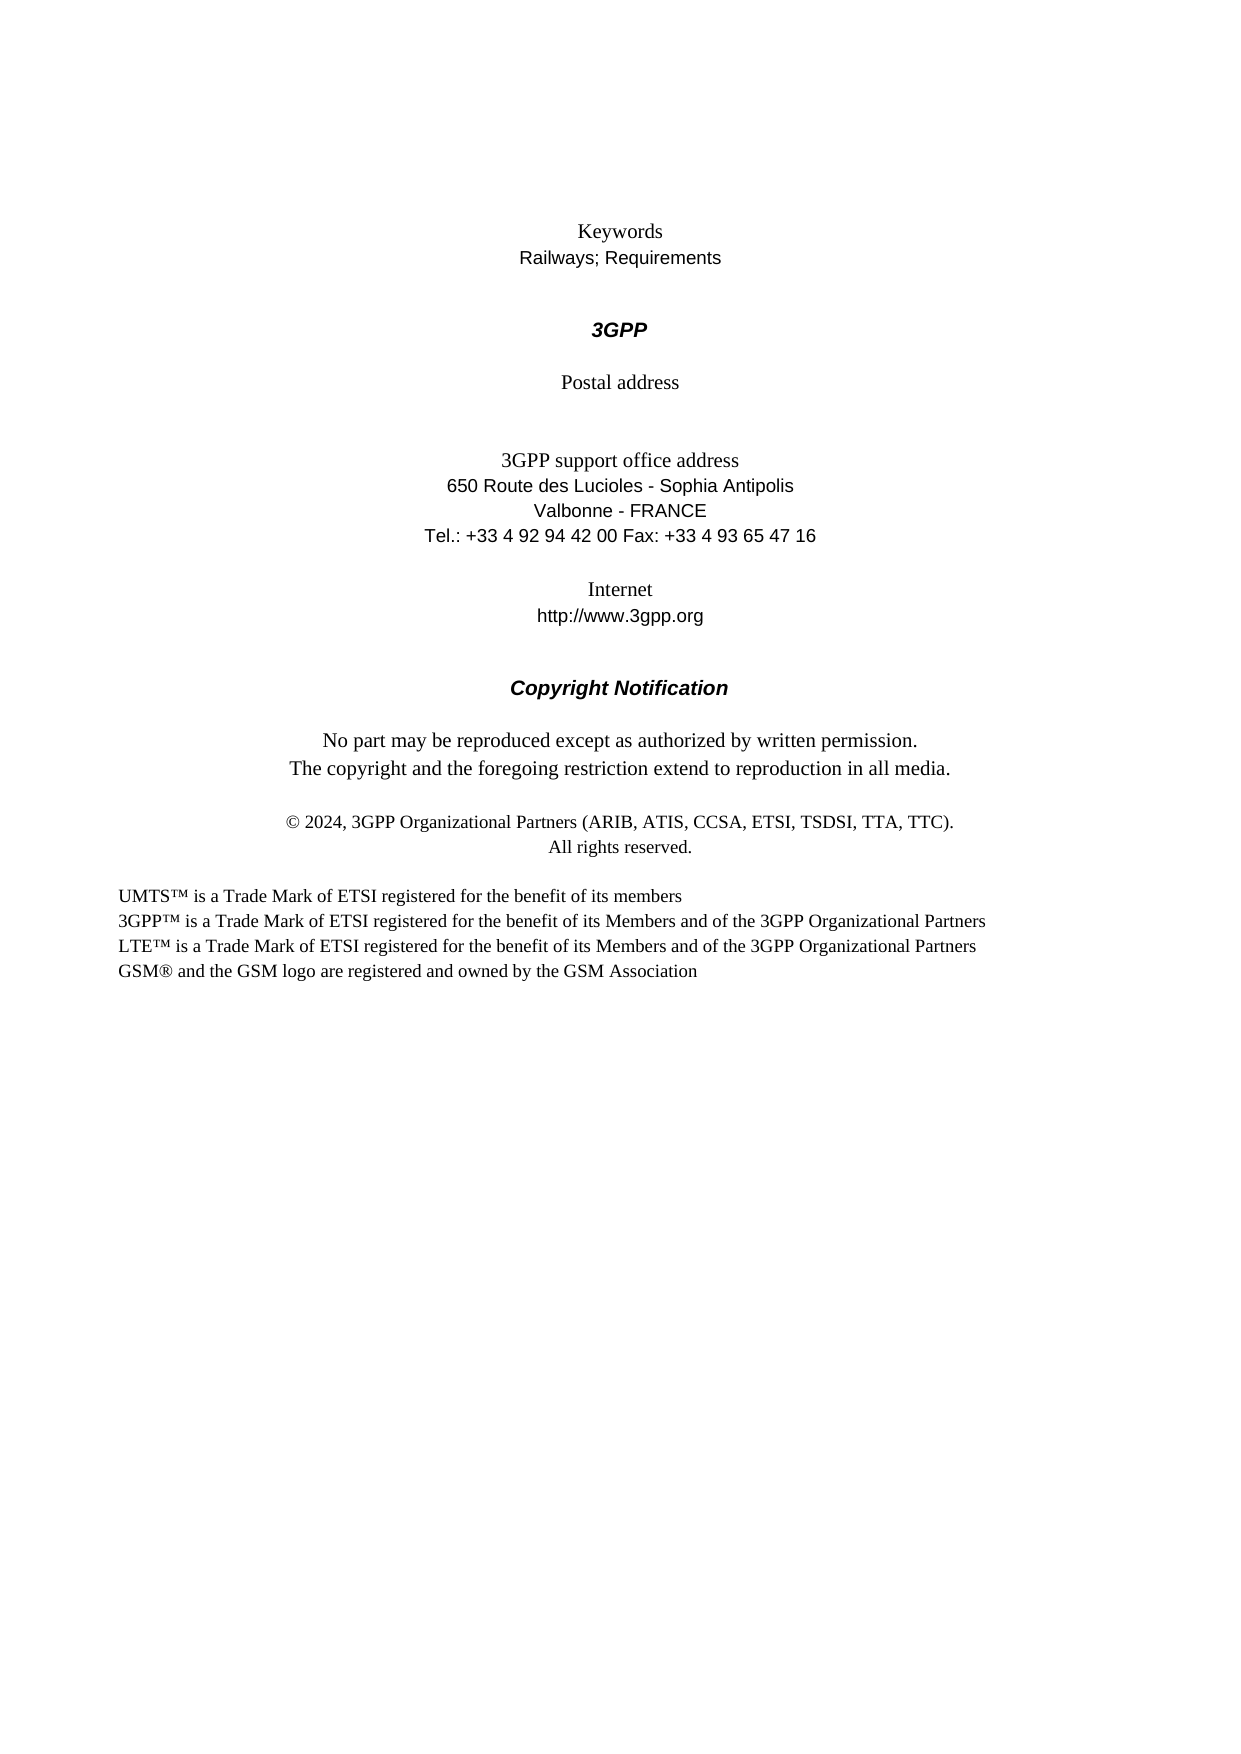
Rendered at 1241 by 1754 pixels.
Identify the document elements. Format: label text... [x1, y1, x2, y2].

text All rights reserved. [118, 836, 1122, 857]
text © 2024, 3GPP Organizational Partners (ARIB, ATIS, CCSA, ETSI, TSDSI, TTA, TTC). [118, 811, 1122, 832]
text 650 Route des Lucioles - Sophia Antipolis [413, 475, 827, 497]
text Railways; Requirements [413, 247, 827, 268]
text Keywords [413, 219, 827, 243]
text 3GPP™ is a Trade Mark of ETSI registered for the benefit of its Members and of the 3GPP Organizational Partners LTE™ is a Trade Mark of ETSI registered for the benefit of its Members and of the 3GPP Organizational Partners [118, 910, 1122, 956]
text Valbonne - FRANCE [413, 500, 827, 522]
text Copyright Notification [118, 676, 1122, 699]
text UMTS™ is a Trade Mark of ETSI registered for the benefit of its members [118, 885, 1122, 907]
text No part may be reproduced except as authorized by written permission. The copyright and the foregoing restriction extend to reproduction in all media. [118, 728, 1122, 780]
text Postal address [413, 370, 827, 394]
text Tel.: +33 4 92 94 42 00 Fax: +33 4 93 65 47 16 [413, 525, 827, 546]
text Internet [413, 577, 827, 601]
text http://www.3gpp.org [413, 604, 827, 626]
text 3GPP [413, 318, 827, 342]
text GSM® and the GSM logo are registered and owned by the GSM Association [118, 959, 1122, 981]
text 3GPP support office address [413, 448, 827, 472]
